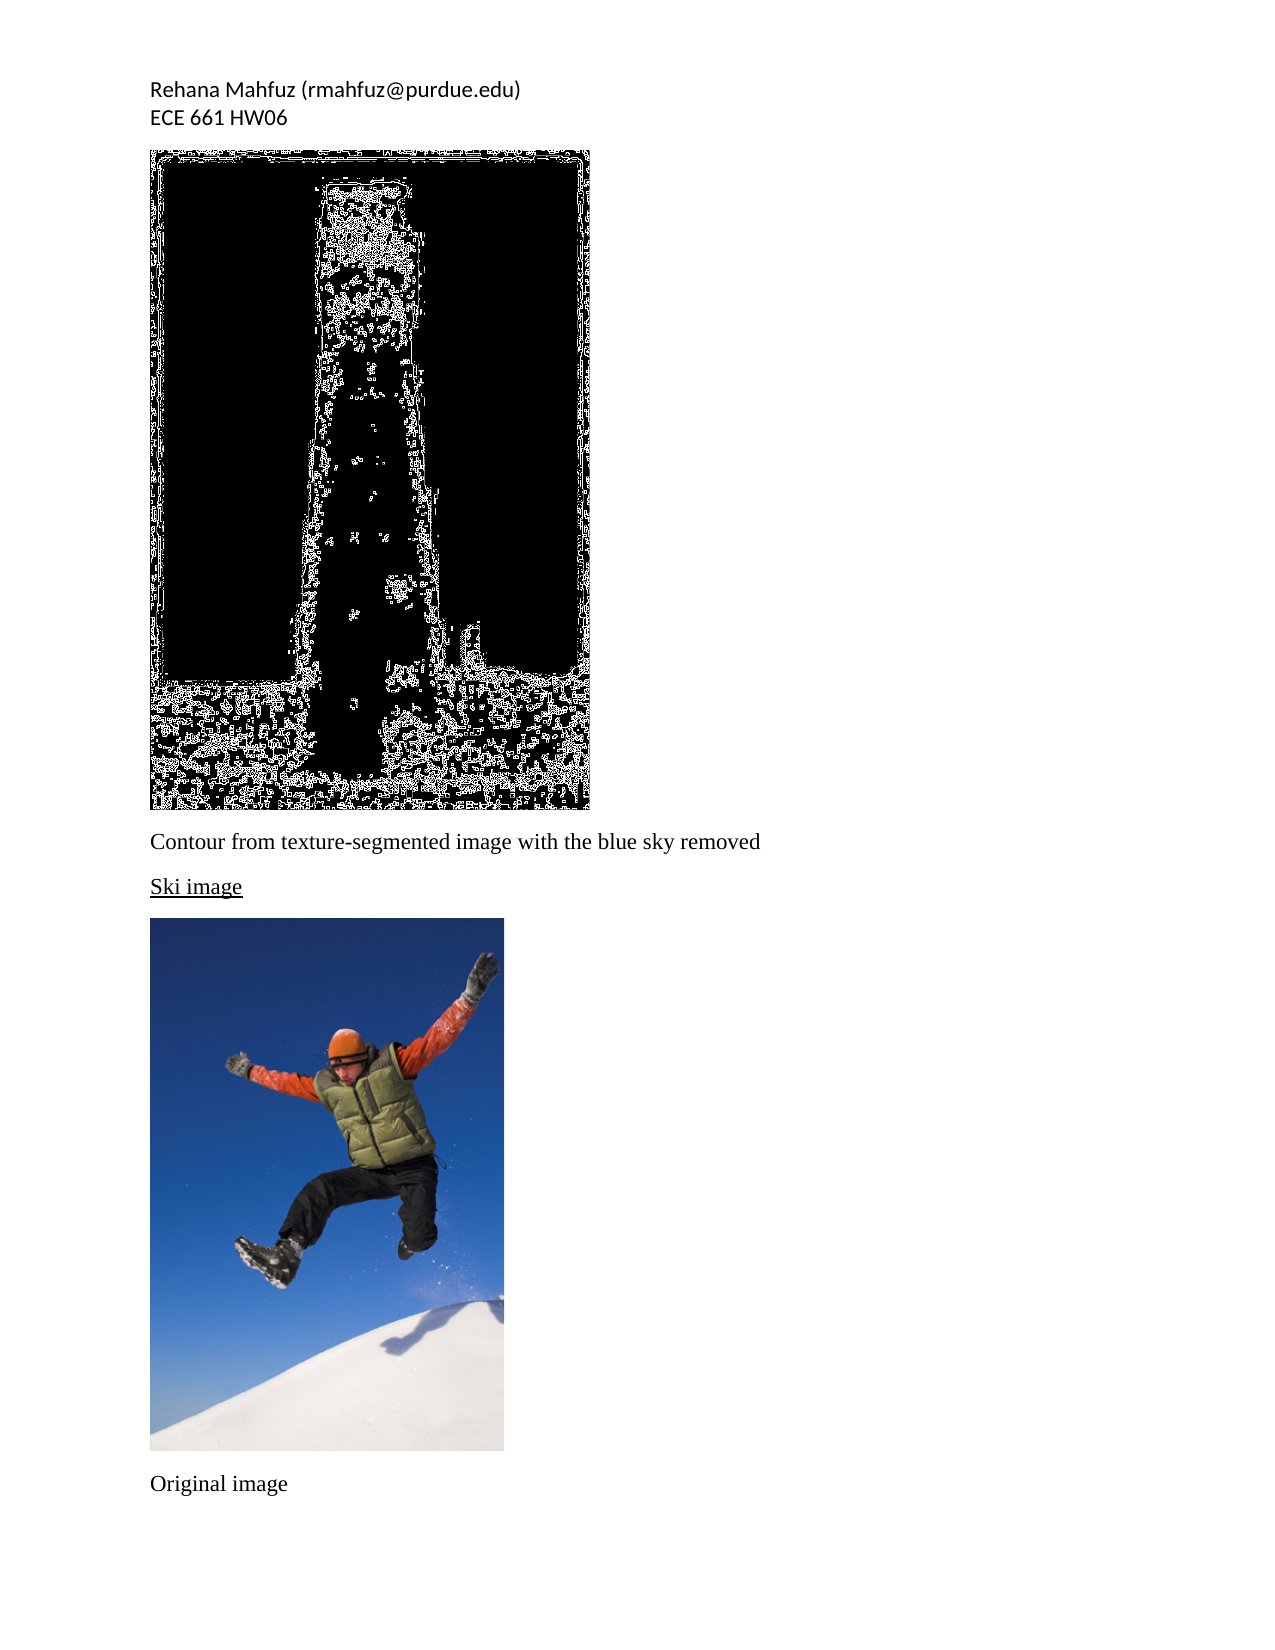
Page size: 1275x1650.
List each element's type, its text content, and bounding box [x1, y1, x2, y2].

text Ski image [150, 873, 1125, 900]
text Original image [150, 1470, 1125, 1496]
picture [150, 918, 505, 1451]
text Contour from texture-segmented image with the blue sky removed [150, 828, 1125, 854]
picture [150, 150, 590, 810]
